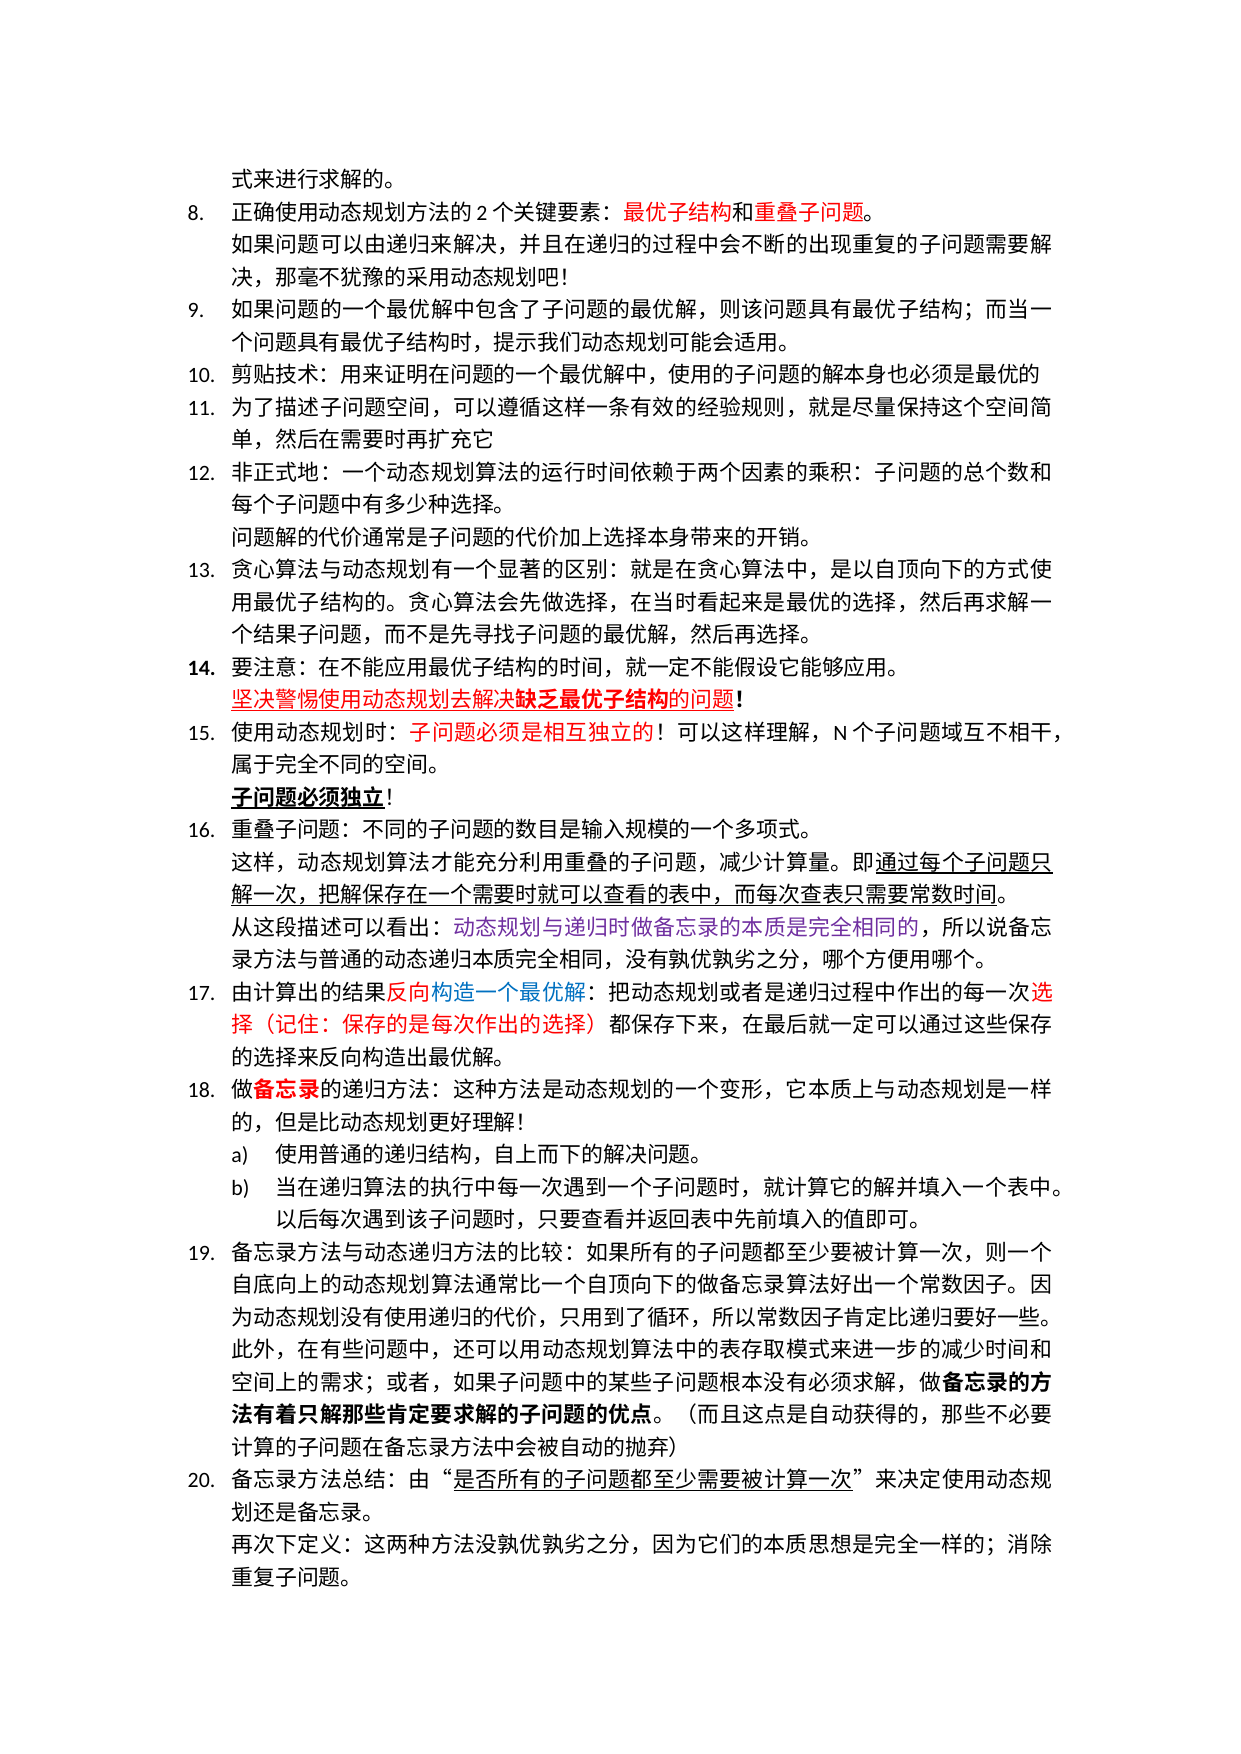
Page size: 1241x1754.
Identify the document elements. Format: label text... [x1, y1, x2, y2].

list 重叠子问题：不同的子问题的数目是输入规模的一个多项式。 这样，动态规划算法才能充分利用重叠的子问题，减少计算量。即通过每个子问题只解一次，把解保存在一个需要时就可以查看的表中，而每次查表只需要常数时间。 从这段描述可以看出：动态规划与递归时做备忘录的本质是完全相同的，所以说备忘录方法与普通的动态递归本质完全相同，没有孰优孰劣之分，哪个方便用哪个。 [187, 812, 1053, 974]
list 使用普通的递归结构，自上而下的解决问题。 [231, 1137, 1053, 1169]
list 使用动态规划时：子问题必须是相互独立的！可以这样理解，N个子问题域互不相干，属于完全不同的空间。 子问题必须独立！ [187, 714, 1053, 812]
list 要注意：在不能应用最优子结构的时间，就一定不能假设它能够应用。 坚决警惕使用动态规划去解决缺乏最优子结构的问题！ [187, 649, 1053, 714]
list 正确使用动态规划方法的2个关键要素：最优子结构和重叠子问题。 如果问题可以由递归来解决，并且在递归的过程中会不断的出现重复的子问题需要解决，那毫不犹豫的采用动态规划吧！ [187, 194, 1053, 292]
list 做备忘录的递归方法：这种方法是动态规划的一个变形，它本质上与动态规划是一样的，但是比动态规划更好理解！ [187, 1072, 1053, 1137]
list 备忘录方法与动态递归方法的比较：如果所有的子问题都至少要被计算一次，则一个自底向上的动态规划算法通常比一个自顶向下的做备忘录算法好出一个常数因子。因为动态规划没有使用递归的代价，只用到了循环，所以常数因子肯定比递归要好一些。 此外，在有些问题中，还可以用动态规划算法中的表存取模式来进一步的减少时间和空间上的需求；或者，如果子问题中的某些子问题根本没有必须求解，做备忘录的方法有着只解那些肯定要求解的子问题的优点。（而且这点是自动获得的，那些不必要计算的子问题在备忘录方法中会被自动的抛弃） [187, 1234, 1053, 1462]
list 备忘录方法总结：由“是否所有的子问题都至少需要被计算一次”来决定使用动态规划还是备忘录。 再次下定义：这两种方法没孰优孰劣之分，因为它们的本质思想是完全一样的；消除重复子问题。 [187, 1462, 1053, 1592]
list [187, 162, 1053, 194]
list 为了描述子问题空间，可以遵循这样一条有效的经验规则，就是尽量保持这个空间简单，然后在需要时再扩充它 [187, 389, 1053, 454]
list 剪贴技术：用来证明在问题的一个最优解中，使用的子问题的解本身也必须是最优的 [187, 357, 1053, 389]
list 由计算出的结果反向构造一个最优解：把动态规划或者是递归过程中作出的每一次选择（记住：保存的是每次作出的选择）都保存下来，在最后就一定可以通过这些保存的选择来反向构造出最优解。 [187, 974, 1053, 1072]
list 当在递归算法的执行中每一次遇到一个子问题时，就计算它的解并填入一个表中。以后每次遇到该子问题时，只要查看并返回表中先前填入的值即可。 [231, 1169, 1053, 1234]
list 非正式地：一个动态规划算法的运行时间依赖于两个因素的乘积：子问题的总个数和每个子问题中有多少种选择。 问题解的代价通常是子问题的代价加上选择本身带来的开销。 [187, 454, 1053, 552]
list 贪心算法与动态规划有一个显著的区别：就是在贪心算法中，是以自顶向下的方式使用最优子结构的。贪心算法会先做选择，在当时看起来是最优的选择，然后再求解一个结果子问题，而不是先寻找子问题的最优解，然后再选择。 [187, 552, 1053, 649]
list 如果问题的一个最优解中包含了子问题的最优解，则该问题具有最优子结构；而当一个问题具有最优子结构时，提示我们动态规划可能会适用。 [187, 292, 1053, 357]
